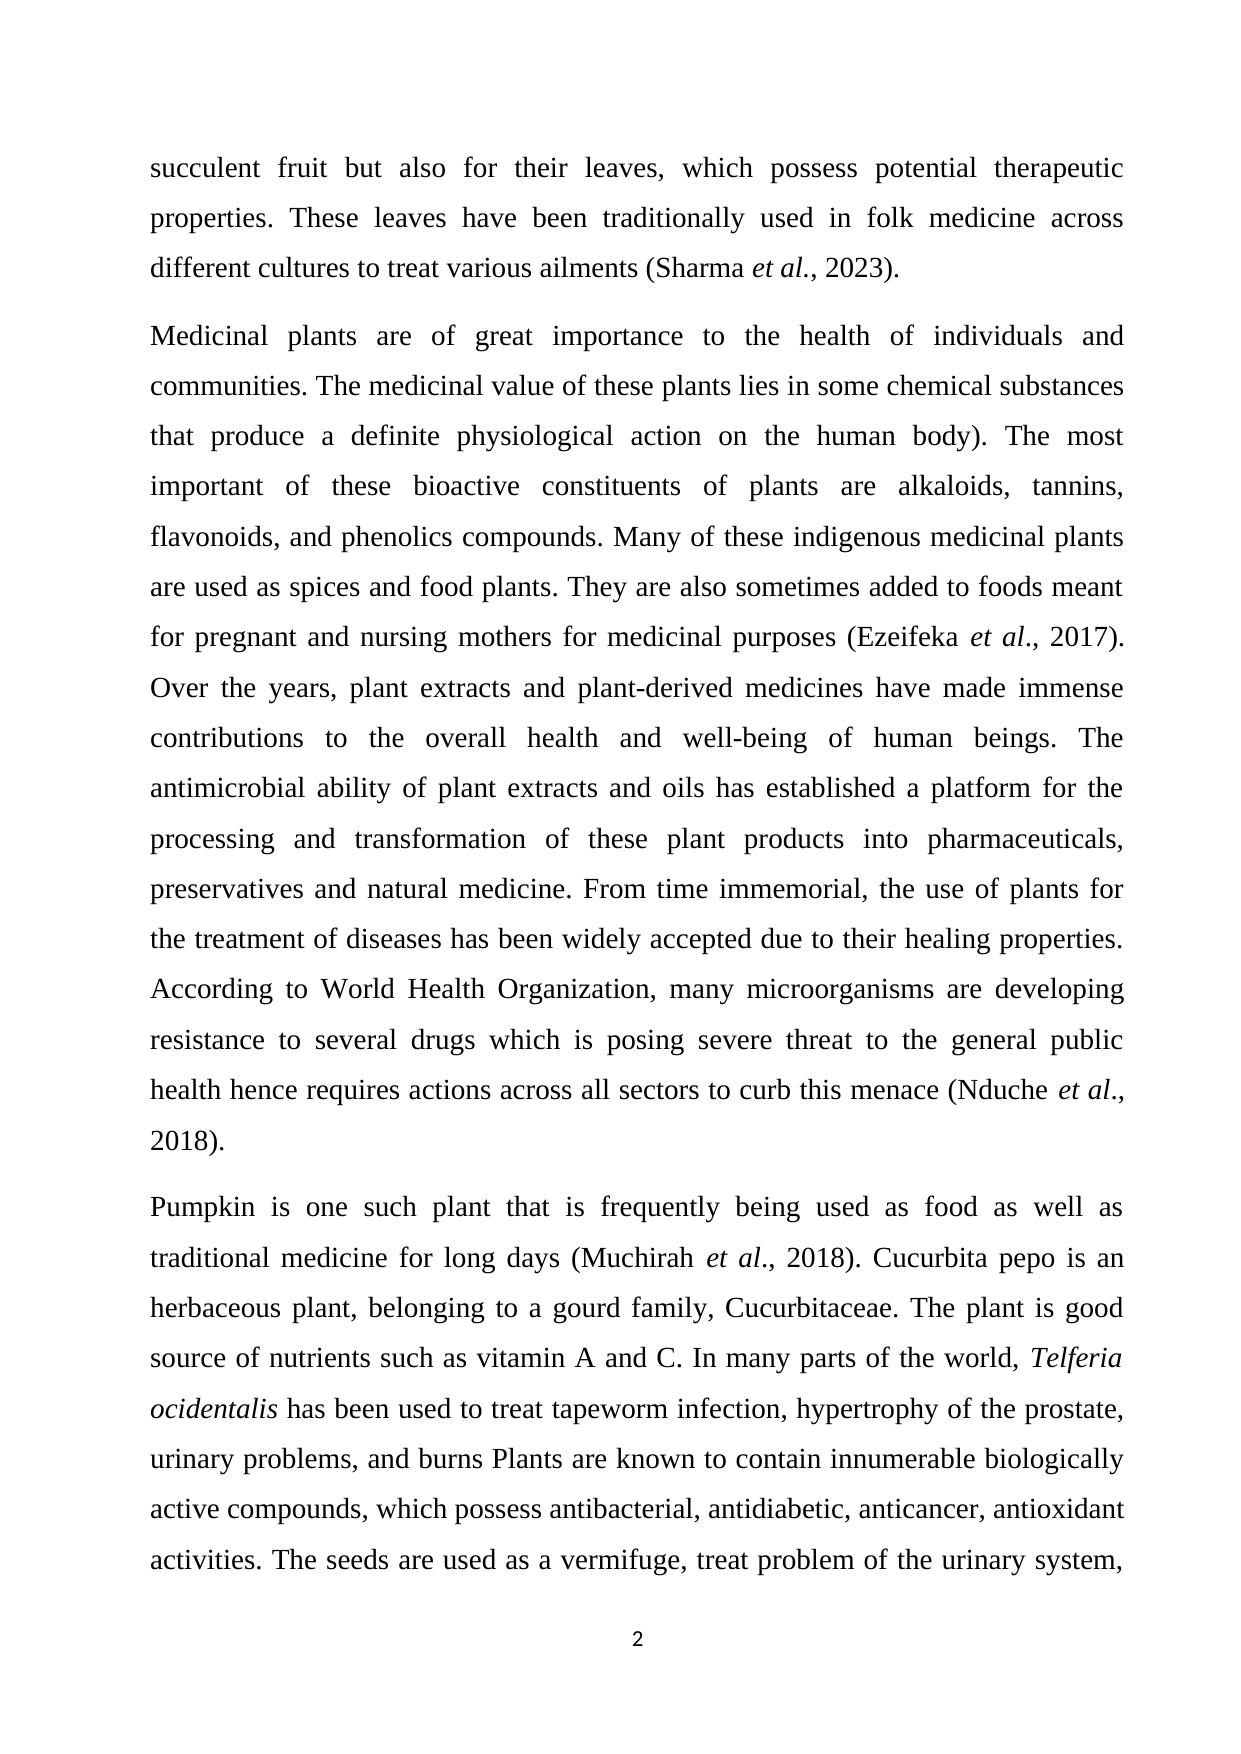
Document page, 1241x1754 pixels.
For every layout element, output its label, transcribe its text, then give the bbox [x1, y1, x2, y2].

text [150, 150, 1125, 284]
text Medicinal plants are of great importance to the health of individuals and communities. The medicinal value of these plants lies in some chemical substances that produce a definite physiological action on the human body). The most important of these bioactive constituents of plants are alkaloids, tannins, flavonoids, and phenolics compounds. Many of these indigenous medicinal plants are used as spices and food plants. They are also sometimes added to foods meant for pregnant and nursing mothers for medicinal purposes (Ezeifeka et al., 2017). Over the years, plant extracts and plant-derived medicines have made immense contributions to the overall health and well-being of human beings. The antimicrobial ability of plant extracts and oils has established a platform for the processing and transformation of these plant products into pharmaceuticals, preservatives and natural medicine. From time immemorial, the use of plants for the treatment of diseases has been widely accepted due to their healing properties. According to World Health Organization, many microorganisms are developing resistance to several drugs which is posing severe threat to the general public health hence requires actions across all sectors to curb this menace (Nduche et al., 2018). [150, 318, 1125, 1156]
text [150, 1189, 1125, 1575]
